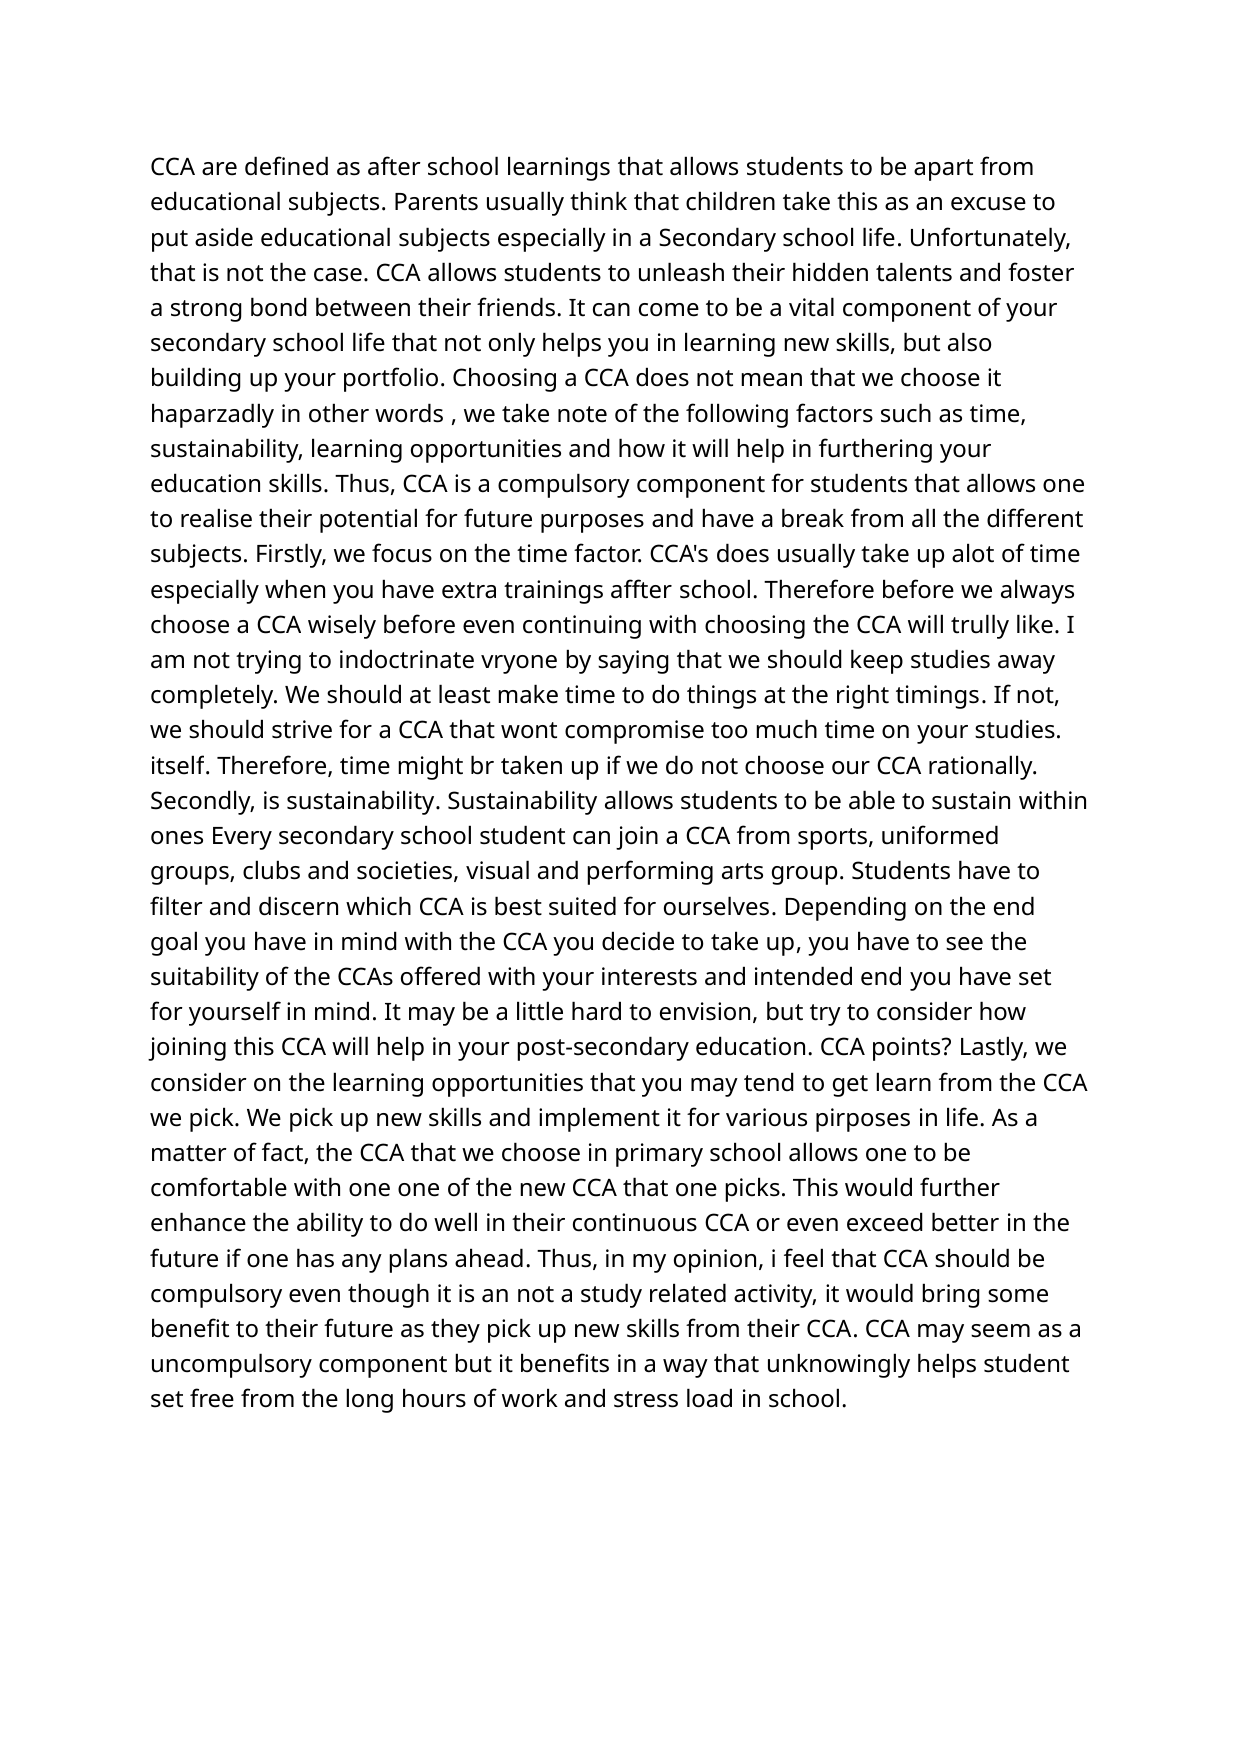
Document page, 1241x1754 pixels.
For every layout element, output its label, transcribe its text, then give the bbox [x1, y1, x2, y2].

text CCA are defined as after school learnings that allows students to be apart from educational subjects. Parents usually think that children take this as an excuse to put aside educational subjects especially in a Secondary school life. Unfortunately, that is not the case. CCA allows students to unleash their hidden talents and foster a strong bond between their friends. It can come to be a vital component of your secondary school life that not only helps you in learning new skills, but also building up your portfolio. Choosing a CCA does not mean that we choose it haparzadly in other words , we take note of the following factors such as time, sustainability, learning opportunities and how it will help in furthering your education skills. Thus, CCA is a compulsory component for students that allows one to realise their potential for future purposes and have a break from all the different subjects. Firstly, we focus on the time factor. CCA's does usually take up alot of time especially when you have extra trainings affter school. Therefore before we always choose a CCA wisely before even continuing with choosing the CCA will trully like. I am not trying to indoctrinate vryone by saying that we should keep studies away completely. We should at least make time to do things at the right timings. If not, we should strive for a CCA that wont compromise too much time on your studies. itself. Therefore, time might br taken up if we do not choose our CCA rationally. Secondly, is sustainability. Sustainability allows students to be able to sustain within ones Every secondary school student can join a CCA from sports, uniformed groups, clubs and societies, visual and performing arts group. Students have to filter and discern which CCA is best suited for ourselves. Depending on the end goal you have in mind with the CCA you decide to take up, you have to see the suitability of the CCAs offered with your interests and intended end you have set for yourself in mind. It may be a little hard to envision, but try to consider how joining this CCA will help in your post-secondary education. CCA points? Lastly, we consider on the learning opportunities that you may tend to get learn from the CCA we pick. We pick up new skills and implement it for various pirposes in life. As a matter of fact, the CCA that we choose in primary school allows one to be comfortable with one one of the new CCA that one picks. This would further enhance the ability to do well in their continuous CCA or even exceed better in the future if one has any plans ahead. Thus, in my opinion, i feel that CCA should be compulsory even though it is an not a study related activity, it would bring some benefit to their future as they pick up new skills from their CCA. CCA may seem as a uncompulsory component but it benefits in a way that unknowingly helps student set free from the long hours of work and stress load in school. [150, 150, 1090, 1415]
